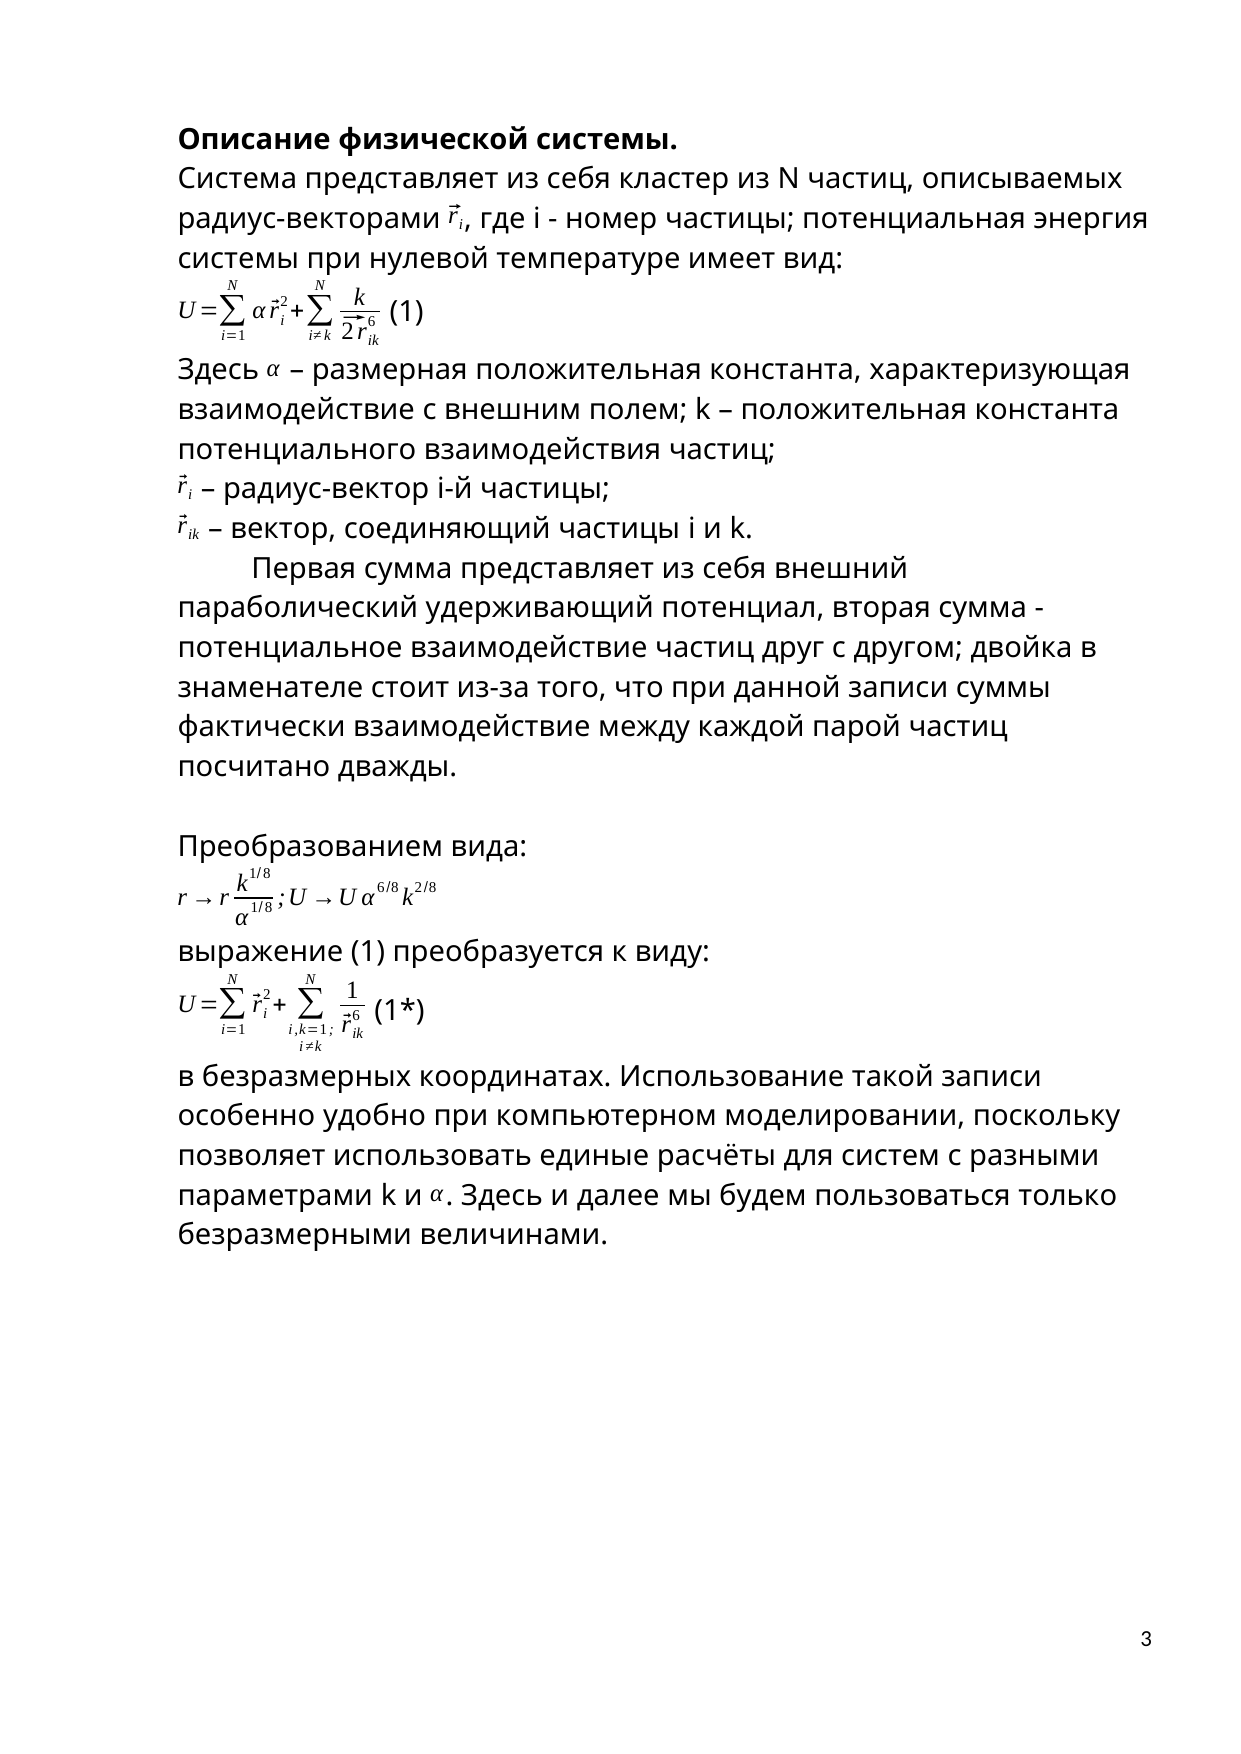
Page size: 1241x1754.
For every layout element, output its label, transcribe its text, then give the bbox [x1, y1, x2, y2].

text в безразмерных координатах. Использование такой записи особенно удобно при компьютерном моделировании, поскольку позволяет использовать единые расчёты для систем с разными параметрами k и . Здесь и далее мы будем пользоваться только безразмерными величинами. [177, 1055, 1152, 1253]
text Первая сумма представляет из себя внешний параболический удерживающий потенциал, вторая сумма - потенциальное взаимодействие частиц друг с другом; двойка в знаменателе стоит из-за того, что при данной записи суммы фактически взаимодействие между каждой парой частиц посчитано дважды. [177, 547, 1152, 785]
text – вектор, соединяющий частицы i и k. [177, 507, 1152, 547]
text Система представляет из себя кластер из N частиц, описываемых радиус-векторами , где i - номер частицы; потенциальная энергия системы при нулевой температуре имеет вид: [177, 158, 1152, 277]
text (1*) [177, 970, 1152, 1055]
text – радиус-вектор i-й частицы; [177, 468, 1152, 507]
text (1) [177, 277, 1152, 348]
text Здеcь – размерная положительная константа, характеризующая взаимодействие с внешним полем; k – положительная константа потенциального взаимодействия частиц; [177, 348, 1152, 468]
text Описание физической системы. [177, 118, 1152, 158]
text выражение (1) преобразуется к виду: [177, 931, 1152, 970]
text Преобразованием вида: [177, 825, 1152, 864]
